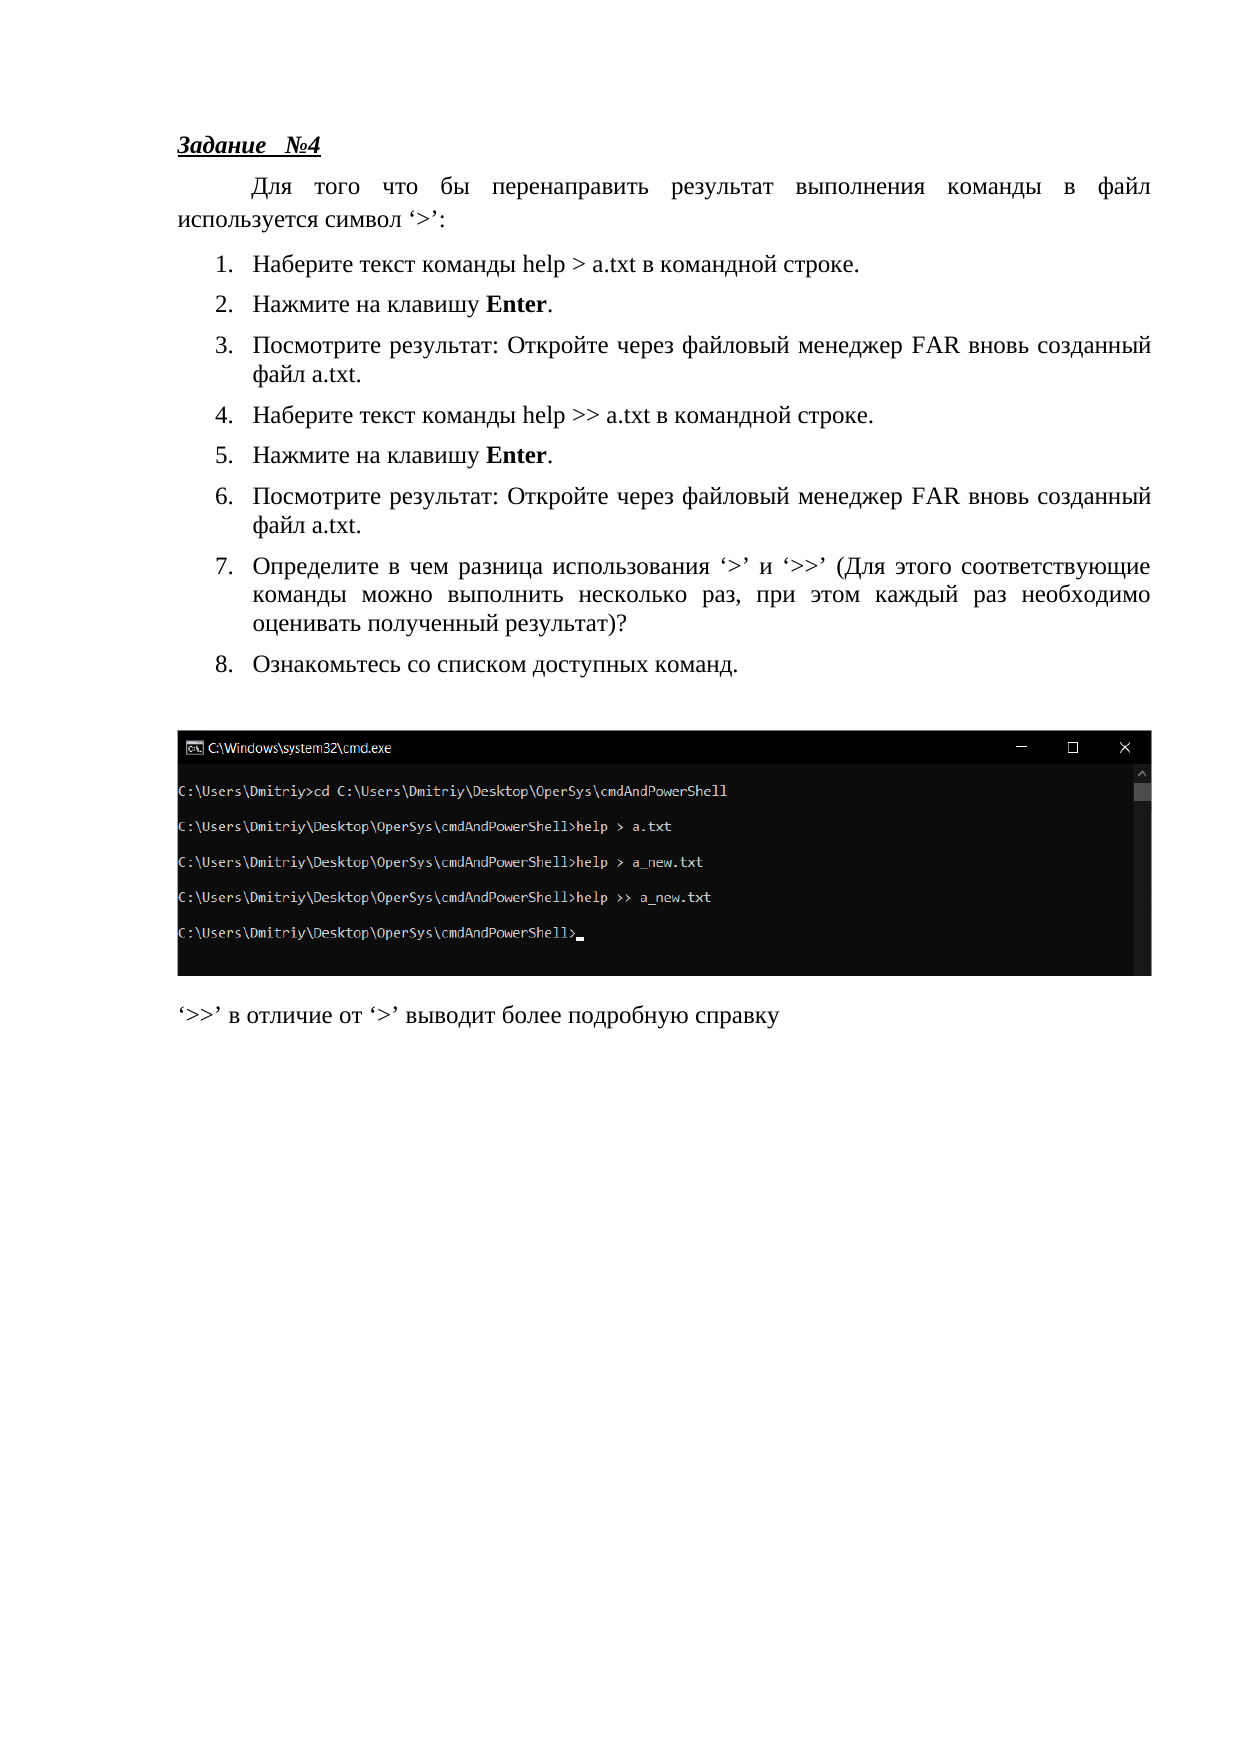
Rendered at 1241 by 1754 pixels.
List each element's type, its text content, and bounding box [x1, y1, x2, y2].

picture [177, 730, 1152, 976]
text ‘>>’ в отличие от ‘>’ выводит более подробную справку [177, 1000, 1152, 1029]
list Ознакомьтесь со списком доступных команд. [215, 649, 1152, 678]
list Наберите текст команды help >> a.txt в командной строке. [215, 400, 1152, 428]
text Задание №4 [177, 130, 1152, 159]
list Нажмите на клавишу Enter. [215, 441, 1152, 469]
list Наберите текст команды help > a.txt в командной строке. [215, 249, 1152, 278]
list Определите в чем разница использования ‘>’ и ‘>>’ (Для этого соответствующие команды можно выполнить несколько раз, при этом каждый раз необходимо оценивать полученный результат)? [215, 551, 1152, 637]
list Нажмите на клавишу Enter. [215, 289, 1152, 318]
text Для того что бы перенаправить результат выполнения команды в файл используется символ ‘>’: [177, 171, 1152, 233]
list Посмотрите результат: Откройте через файловый менеджер FAR вновь созданный файл a.txt. [215, 481, 1152, 539]
list Посмотрите результат: Откройте через файловый менеджер FAR вновь созданный файл a.txt. [215, 330, 1152, 388]
